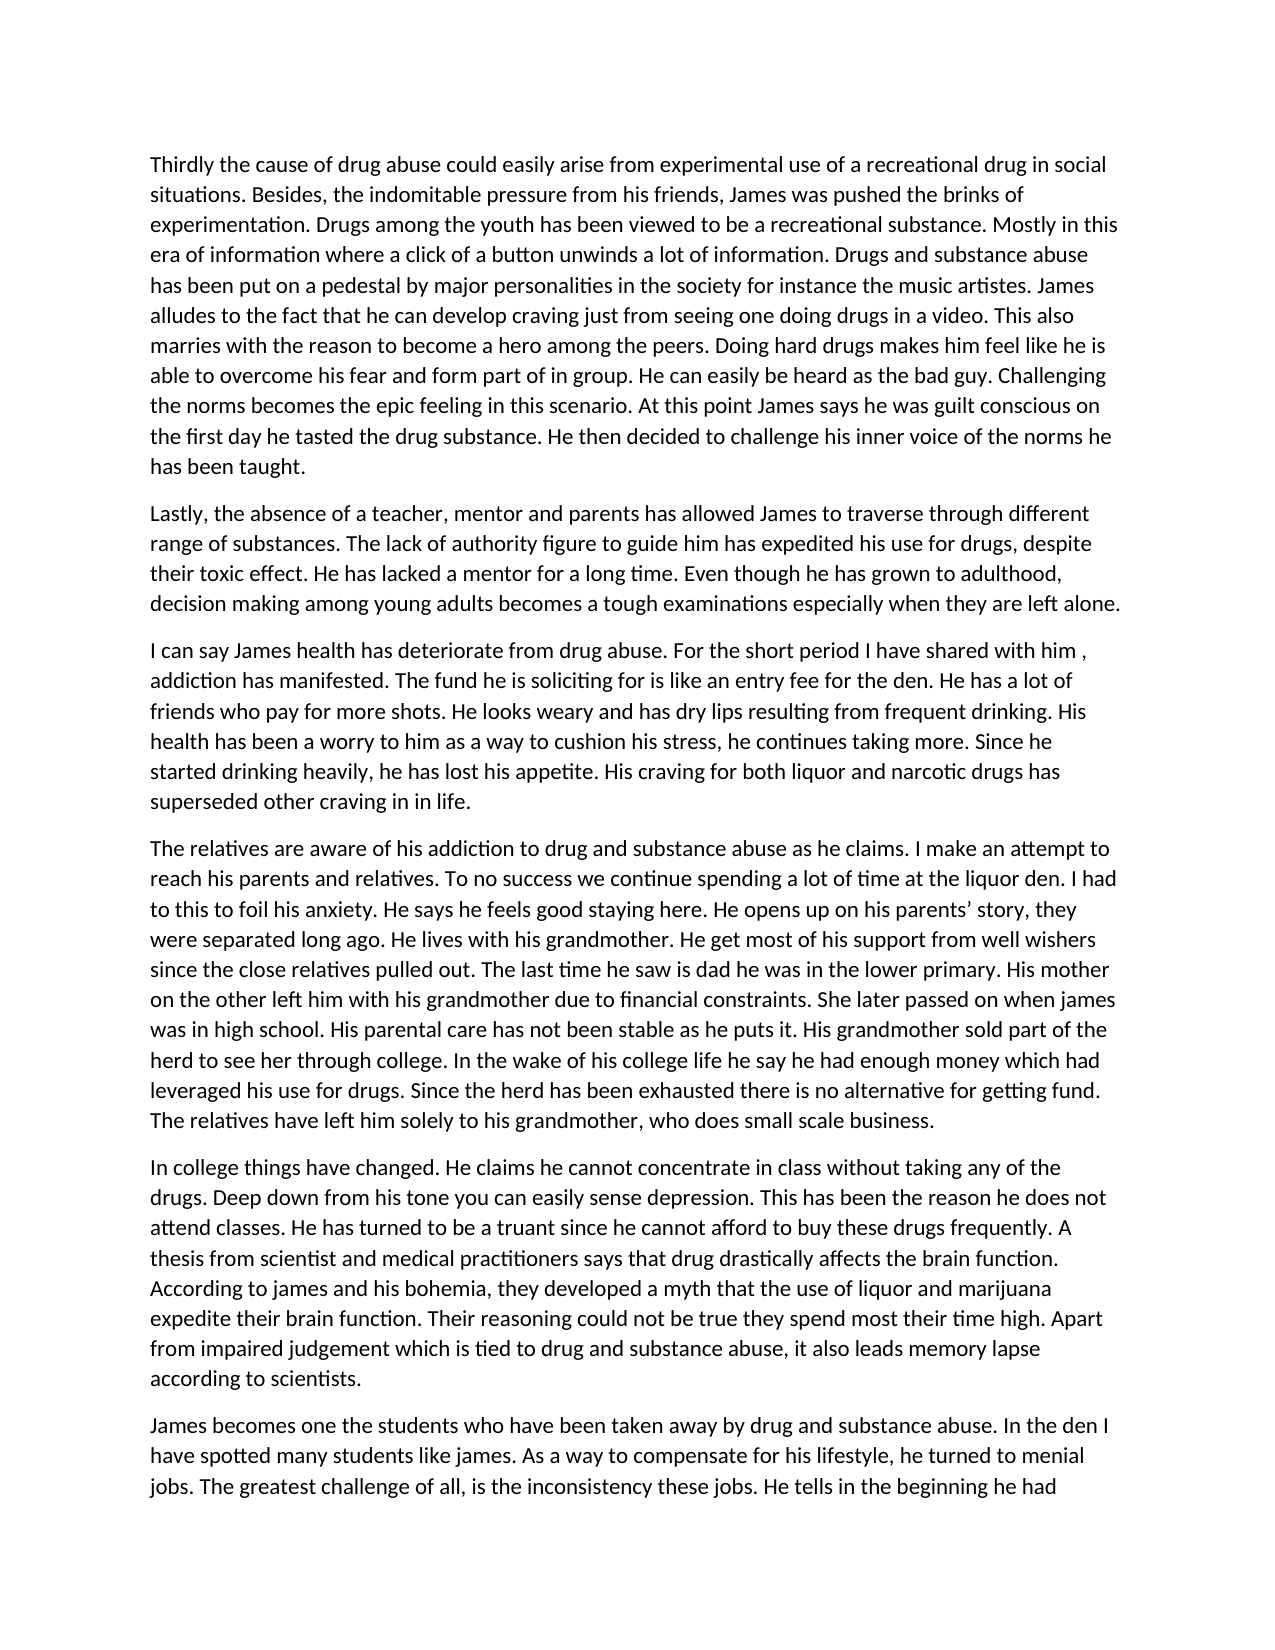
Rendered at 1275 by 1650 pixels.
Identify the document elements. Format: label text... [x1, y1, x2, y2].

text The relatives are aware of his addiction to drug and substance abuse as he claims. I make an attempt to reach his parents and relatives. To no success we continue spending a lot of time at the liquor den. I had to this to foil his anxiety. He says he feels good staying here. He opens up on his parents’ story, they were separated long ago. He lives with his grandmother. He get most of his support from well wishers since the close relatives pulled out. The last time he saw is dad he was in the lower primary. His mother on the other left him with his grandmother due to financial constraints. She later passed on when james was in high school. His parental care has not been stable as he puts it. His grandmother sold part of the herd to see her through college. In the wake of his college life he say he had enough money which had leveraged his use for drugs. Since the herd has been exhausted there is no alternative for getting fund. The relatives have left him solely to his grandmother, who does small scale business. [150, 834, 1125, 1134]
text I can say James health has deteriorate from drug abuse. For the short period I have shared with him , addiction has manifested. The fund he is soliciting for is like an entry fee for the den. He has a lot of friends who pay for more shots. He looks weary and has dry lips resulting from frequent drinking. His health has been a worry to him as a way to cushion his stress, he continues taking more. Since he started drinking heavily, he has lost his appetite. His craving for both liquor and narcotic drugs has superseded other craving in in life. [150, 636, 1125, 816]
text Lastly, the absence of a teacher, mentor and parents has allowed James to traverse through different range of substances. The lack of authority figure to guide him has expedited his use for drugs, despite their toxic effect. He has lacked a mentor for a long time. Even though he has grown to adulthood, decision making among young adults becomes a tough examinations especially when they are left alone. [150, 499, 1125, 618]
text Thirdly the cause of drug abuse could easily arise from experimental use of a recreational drug in social situations. Besides, the indomitable pressure from his friends, James was pushed the brinks of experimentation. Drugs among the youth has been viewed to be a recreational substance. Mostly in this era of information where a click of a button unwinds a lot of information. Drugs and substance abuse has been put on a pedestal by major personalities in the society for instance the music artistes. James alludes to the fact that he can develop craving just from seeing one doing drugs in a video. This also marries with the reason to become a hero among the peers. Doing hard drugs makes him feel like he is able to overcome his fear and form part of in group. He can easily be heard as the bad guy. Challenging the norms becomes the epic feeling in this scenario. At this point James says he was guilt conscious on the first day he tasted the drug substance. He then decided to challenge his inner voice of the norms he has been taught. [150, 150, 1125, 480]
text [150, 1411, 1125, 1500]
text In college things have changed. He claims he cannot concentrate in class without taking any of the drugs. Deep down from his tone you can easily sense depression. This has been the reason he does not attend classes. He has turned to be a truant since he cannot afford to buy these drugs frequently. A thesis from scientist and medical practitioners says that drug drastically affects the brain function. According to james and his bohemia, they developed a myth that the use of liquor and marijuana expedite their brain function. Their reasoning could not be true they spend most their time high. Apart from impaired judgement which is tied to drug and substance abuse, it also leads memory lapse according to scientists. [150, 1153, 1125, 1393]
